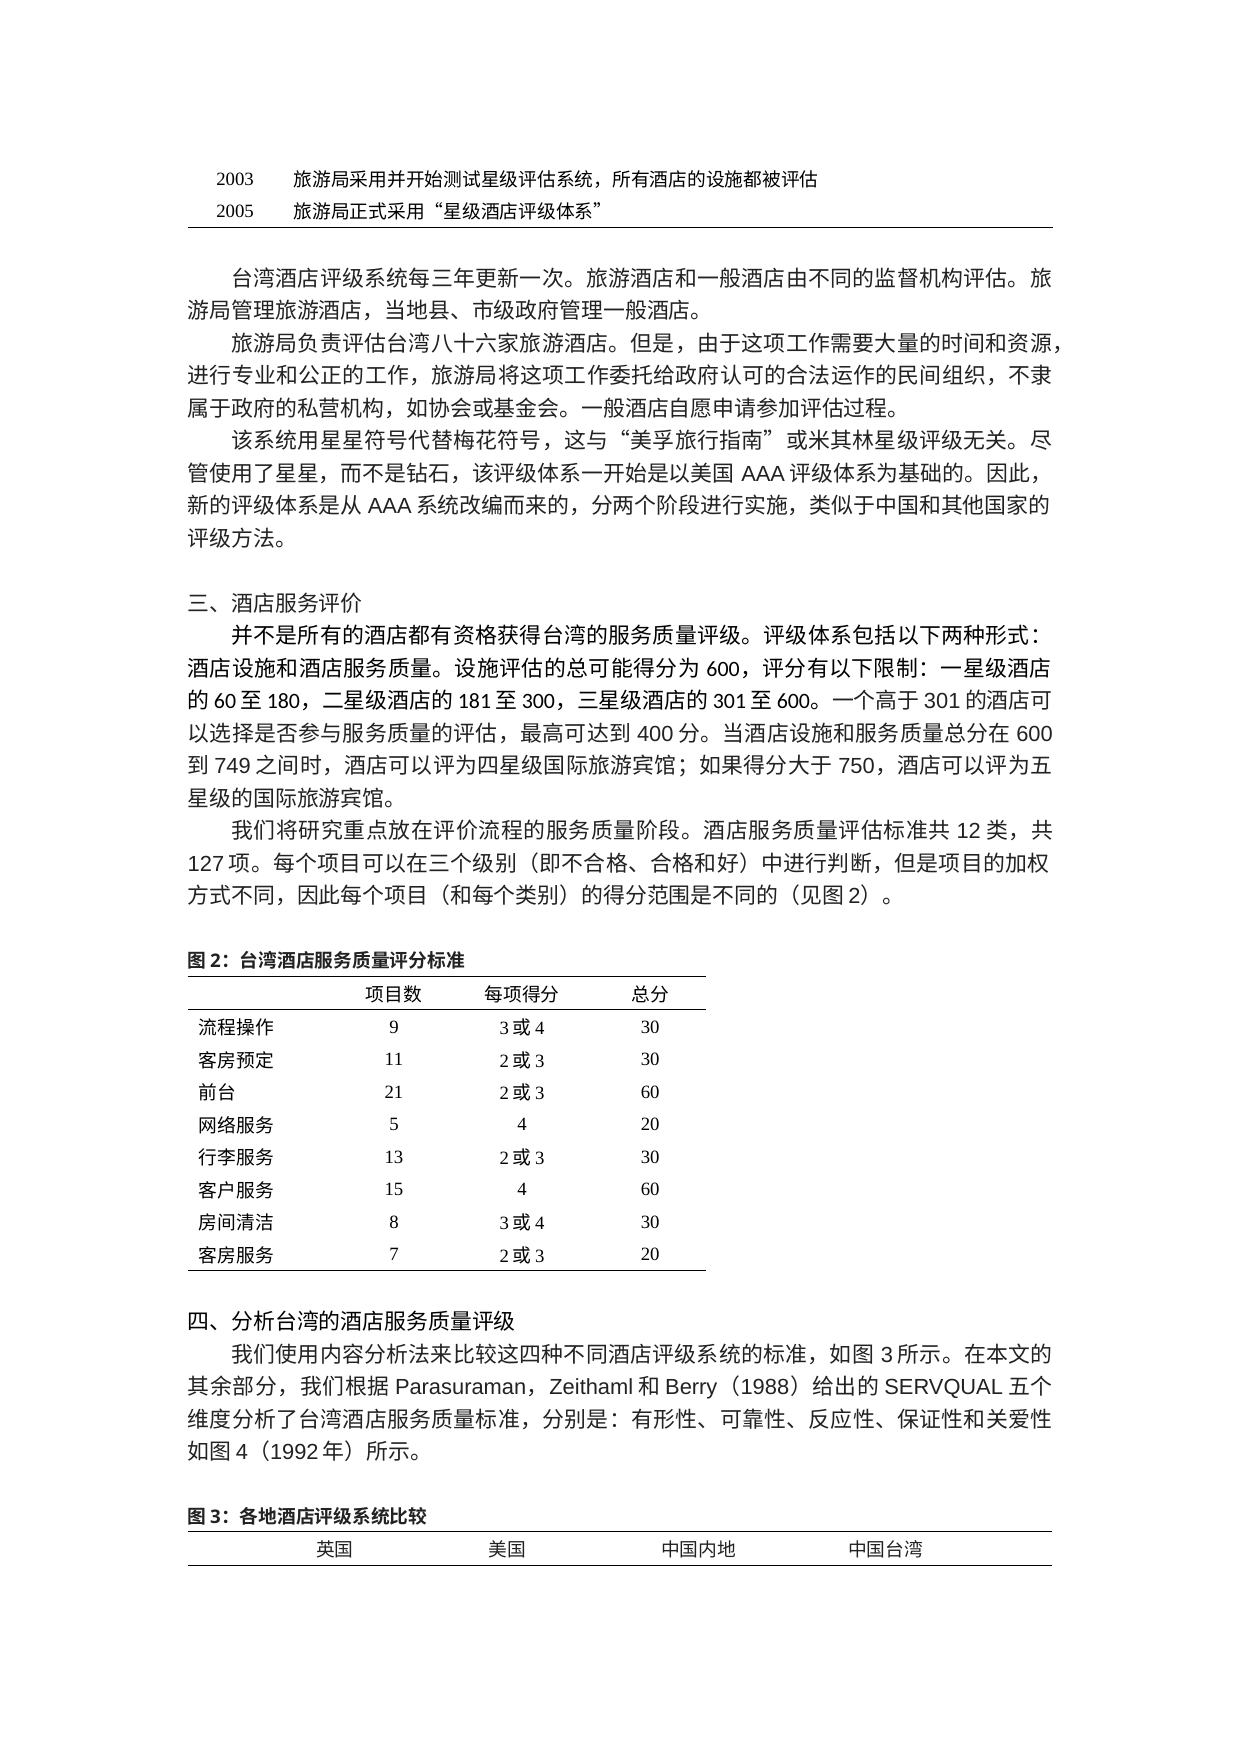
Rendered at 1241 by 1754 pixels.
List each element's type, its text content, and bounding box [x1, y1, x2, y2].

text 图3：各地酒店评级系统比较 [187, 1499, 1053, 1531]
table_cell 流程操作 [188, 1010, 337, 1043]
table_cell 9 [338, 1010, 450, 1043]
table_header 美国 [477, 1532, 649, 1565]
text 三、酒店服务评价 [187, 586, 1053, 618]
table_cell 3或4 [450, 1010, 594, 1043]
text 该系统用星星符号代替梅花符号，这与“美孚旅行指南”或米其林星级评级无关。尽管使用了星星，而不是钻石，该评级体系一开始是以美国AAA评级体系为基础的。因此，新的评级体系是从AAA系统改编而来的，分两个阶段进行实施，类似于中国和其他国家的评级方法。 [187, 423, 1053, 553]
table_cell 房间清洁 [188, 1205, 337, 1238]
table_header [188, 977, 337, 1009]
table_cell 客房预定 [188, 1043, 337, 1075]
table_cell 旅游局正式采用“星级酒店评级体系” [282, 195, 1053, 227]
table_cell 5 [338, 1108, 450, 1140]
table_cell 2或3 [450, 1238, 594, 1270]
table_cell 30 [594, 1205, 706, 1238]
table_cell 30 [594, 1140, 706, 1173]
table_cell 4 [450, 1173, 594, 1205]
text 并不是所有的酒店都有资格获得台湾的服务质量评级。评级体系包括以下两种形式：酒店设施和酒店服务质量。设施评估的总可能得分为600，评分有以下限制：一星级酒店的60至180，二星级酒店的181至300，三星级酒店的301至600。一个高于301的酒店可以选择是否参与服务质量的评估，最高可达到400分。当酒店设施和服务质量总分在600到749之间时，酒店可以评为四星级国际旅游宾馆；如果得分大于750，酒店可以评为五星级的国际旅游宾馆。 [187, 618, 1053, 813]
table_header [188, 1532, 304, 1565]
table_cell 60 [594, 1075, 706, 1108]
table_header 总分 [594, 977, 706, 1009]
text 图2：台湾酒店服务质量评分标准 [187, 943, 1053, 976]
table_cell 2或3 [450, 1140, 594, 1173]
table_cell 3或4 [450, 1205, 594, 1238]
table_cell 60 [594, 1173, 706, 1205]
table_header 项目数 [338, 977, 450, 1009]
table_cell 11 [338, 1043, 450, 1075]
table_cell 2或3 [450, 1075, 594, 1108]
table_header 中国内地 [650, 1532, 837, 1565]
table_header 英国 [305, 1532, 477, 1565]
table_cell 行李服务 [188, 1140, 337, 1173]
table_cell 20 [594, 1238, 706, 1270]
table_cell 前台 [188, 1075, 337, 1108]
table_cell 30 [594, 1010, 706, 1043]
table_header 中国台湾 [837, 1532, 1052, 1565]
table_cell 旅游局采用并开始测试星级评估系统，所有酒店的设施都被评估 [282, 162, 1053, 194]
table_header 每项得分 [450, 977, 594, 1009]
table_cell 8 [338, 1205, 450, 1238]
table_cell 20 [594, 1108, 706, 1140]
table_cell 21 [338, 1075, 450, 1108]
table_cell 2005 [188, 195, 282, 227]
text 台湾酒店评级系统每三年更新一次。旅游酒店和一般酒店由不同的监督机构评估。旅游局管理旅游酒店，当地县、市级政府管理一般酒店。 [187, 261, 1053, 326]
text 旅游局负责评估台湾八十六家旅游酒店。但是，由于这项工作需要大量的时间和资源，进行专业和公正的工作，旅游局将这项工作委托给政府认可的合法运作的民间组织，不隶属于政府的私营机构，如协会或基金会。一般酒店自愿申请参加评估过程。 [187, 326, 1053, 423]
table_cell 客房服务 [188, 1238, 337, 1270]
text 我们将研究重点放在评价流程的服务质量阶段。酒店服务质量评估标准共12类，共127项。每个项目可以在三个级别（即不合格、合格和好）中进行判断，但是项目的加权方式不同，因此每个项目（和每个类别）的得分范围是不同的（见图2）。 [187, 813, 1053, 911]
table_cell 13 [338, 1140, 450, 1173]
table_cell 4 [450, 1108, 594, 1140]
table_cell 客户服务 [188, 1173, 337, 1205]
table_cell 15 [338, 1173, 450, 1205]
table_cell 2或3 [450, 1043, 594, 1075]
text 我们使用内容分析法来比较这四种不同酒店评级系统的标准，如图3所示。在本文的其余部分，我们根据Parasuraman，Zeithaml和Berry（1988）给出的SERVQUAL五个维度分析了台湾酒店服务质量标准，分别是：有形性、可靠性、反应性、保证性和关爱性，如图4（1992年）所示。 [187, 1336, 1053, 1466]
table_cell 7 [338, 1238, 450, 1270]
table_cell 30 [594, 1043, 706, 1075]
table_cell 2003 [188, 162, 282, 194]
text 四、分析台湾的酒店服务质量评级 [187, 1304, 1053, 1336]
table_cell 网络服务 [188, 1108, 337, 1140]
